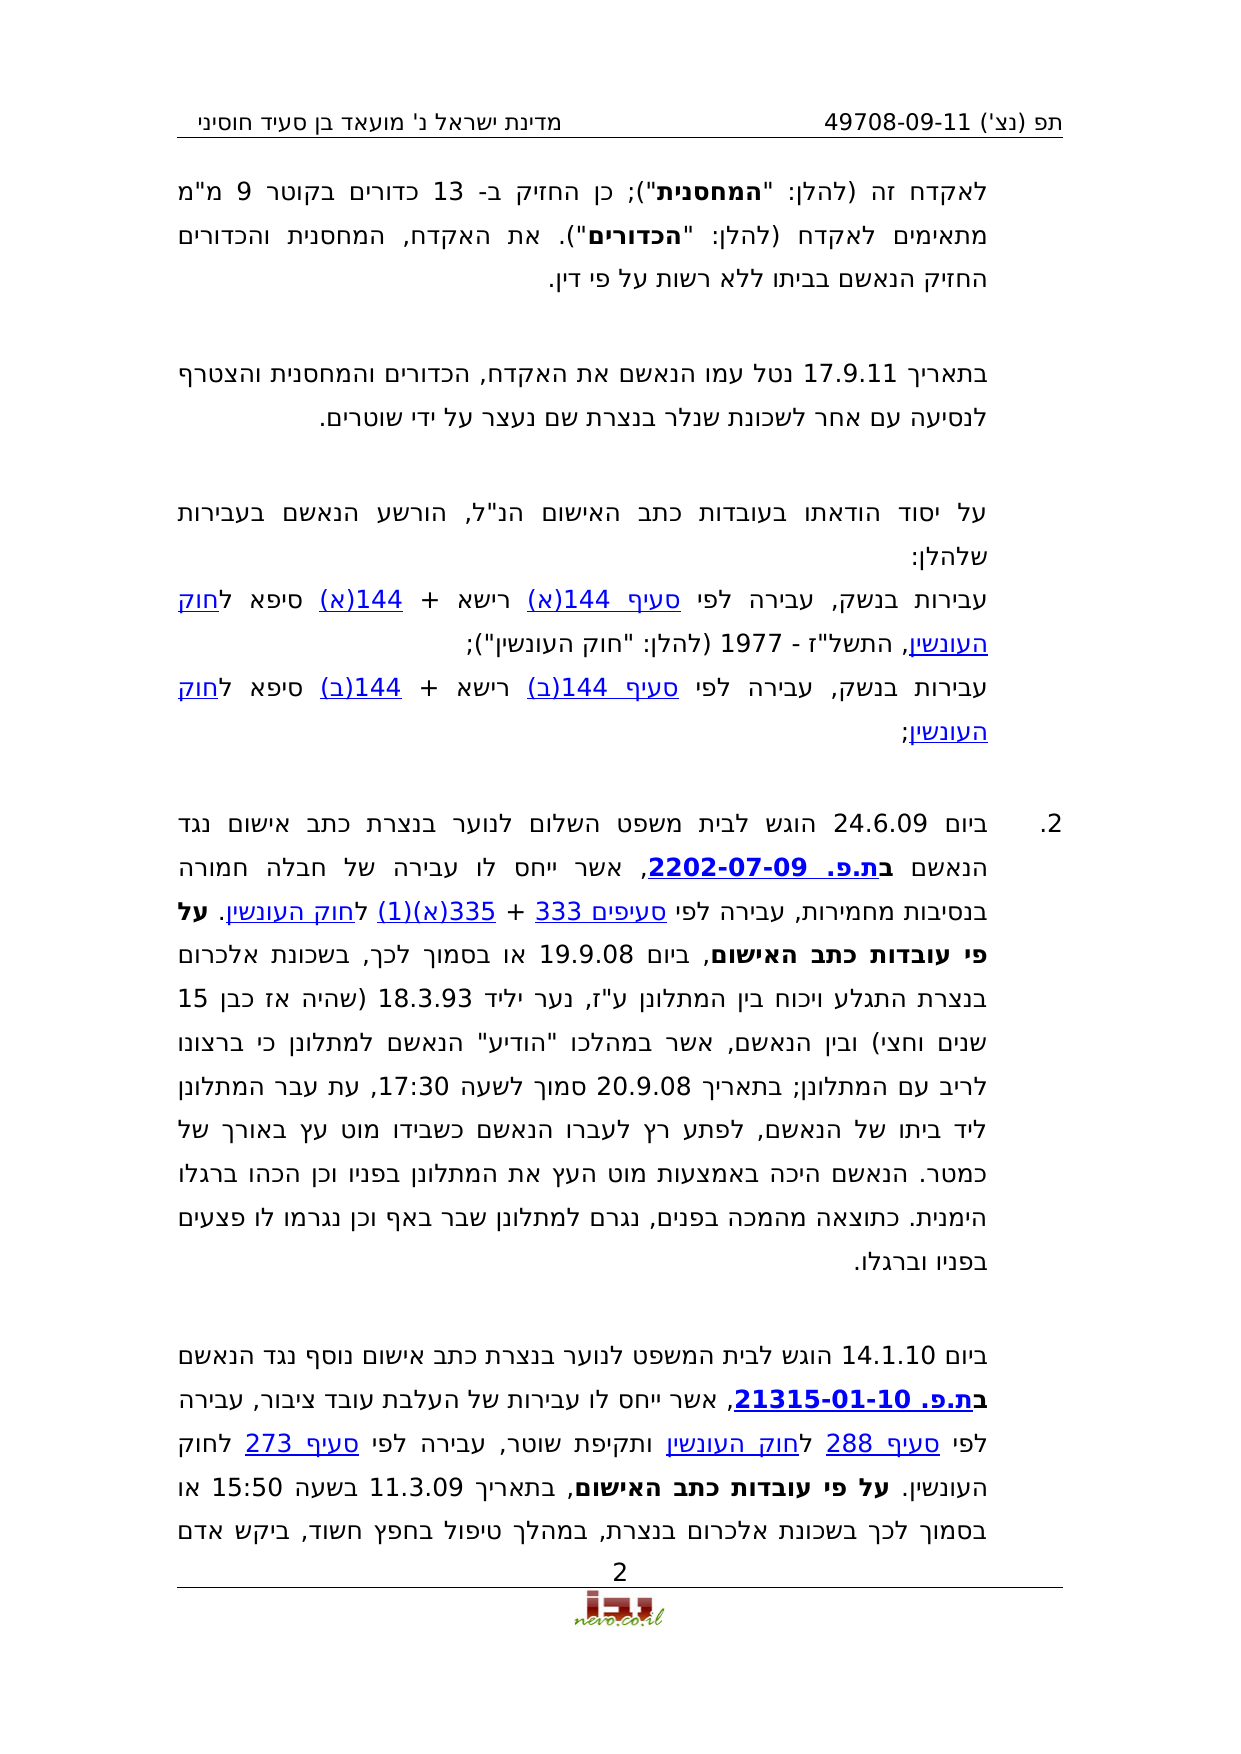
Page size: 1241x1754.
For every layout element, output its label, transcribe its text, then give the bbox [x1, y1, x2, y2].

picture [574, 1590, 666, 1627]
text עבירות בנשק, עבירה לפי סעיף 144(א) רישא + 144(א) סיפא לחוק העונשין, התשל"ז - 1977 (להלן: "חוק העונשין"); [177, 586, 1063, 658]
text בתאריך 17.9.11 נטל עמו הנאשם את האקדח, הכדורים והמחסנית והצטרף לנסיעה עם אחר לשכונת שנלר בנצרת שם נעצר על ידי שוטרים. [177, 359, 1063, 432]
text עבירות בנשק, עבירה לפי סעיף 144(ב) רישא + 144(ב) סיפא לחוק העונשין; [177, 673, 1063, 746]
text 2. ביום 24.6.09 הוגש לבית משפט השלום לנוער בנצרת כתב אישום נגד הנאשם בת.פ. 2202-07-09, אשר ייחס לו עבירה של חבלה חמורה בנסיבות מחמירות, עבירה לפי סעיפים 333 + 335(א)(1) לחוק העונשין. על פי עובדות כתב האישום, ביום 19.9.08 או בסמוך לכך, בשכונת אלכרום בנצרת התגלע ויכוח בין המתלונן ע"ז, נער יליד 18.3.93 (שהיה אז כבן 15 שנים וחצי) ובין הנאשם, אשר במהלכו "הודיע" הנאשם למתלונן כי ברצונו לריב עם המתלונן; בתאריך 20.9.08 סמוך לשעה 17:30, עת עבר המתלונן ליד ביתו של הנאשם, לפתע רץ לעברו הנאשם כשבידו מוט עץ באורך של כמטר. הנאשם היכה באמצעות מוט העץ את המתלונן בפניו וכן הכהו ברגלו הימנית. כתוצאה מהמכה בפנים, נגרם למתלונן שבר באף וכן נגרמו לו פצעים בפניו וברגלו. [177, 809, 1063, 1276]
text על יסוד הודאתו בעובדות כתב האישום הנ"ל, הורשע הנאשם בעבירות שלהלן: [177, 498, 1063, 571]
